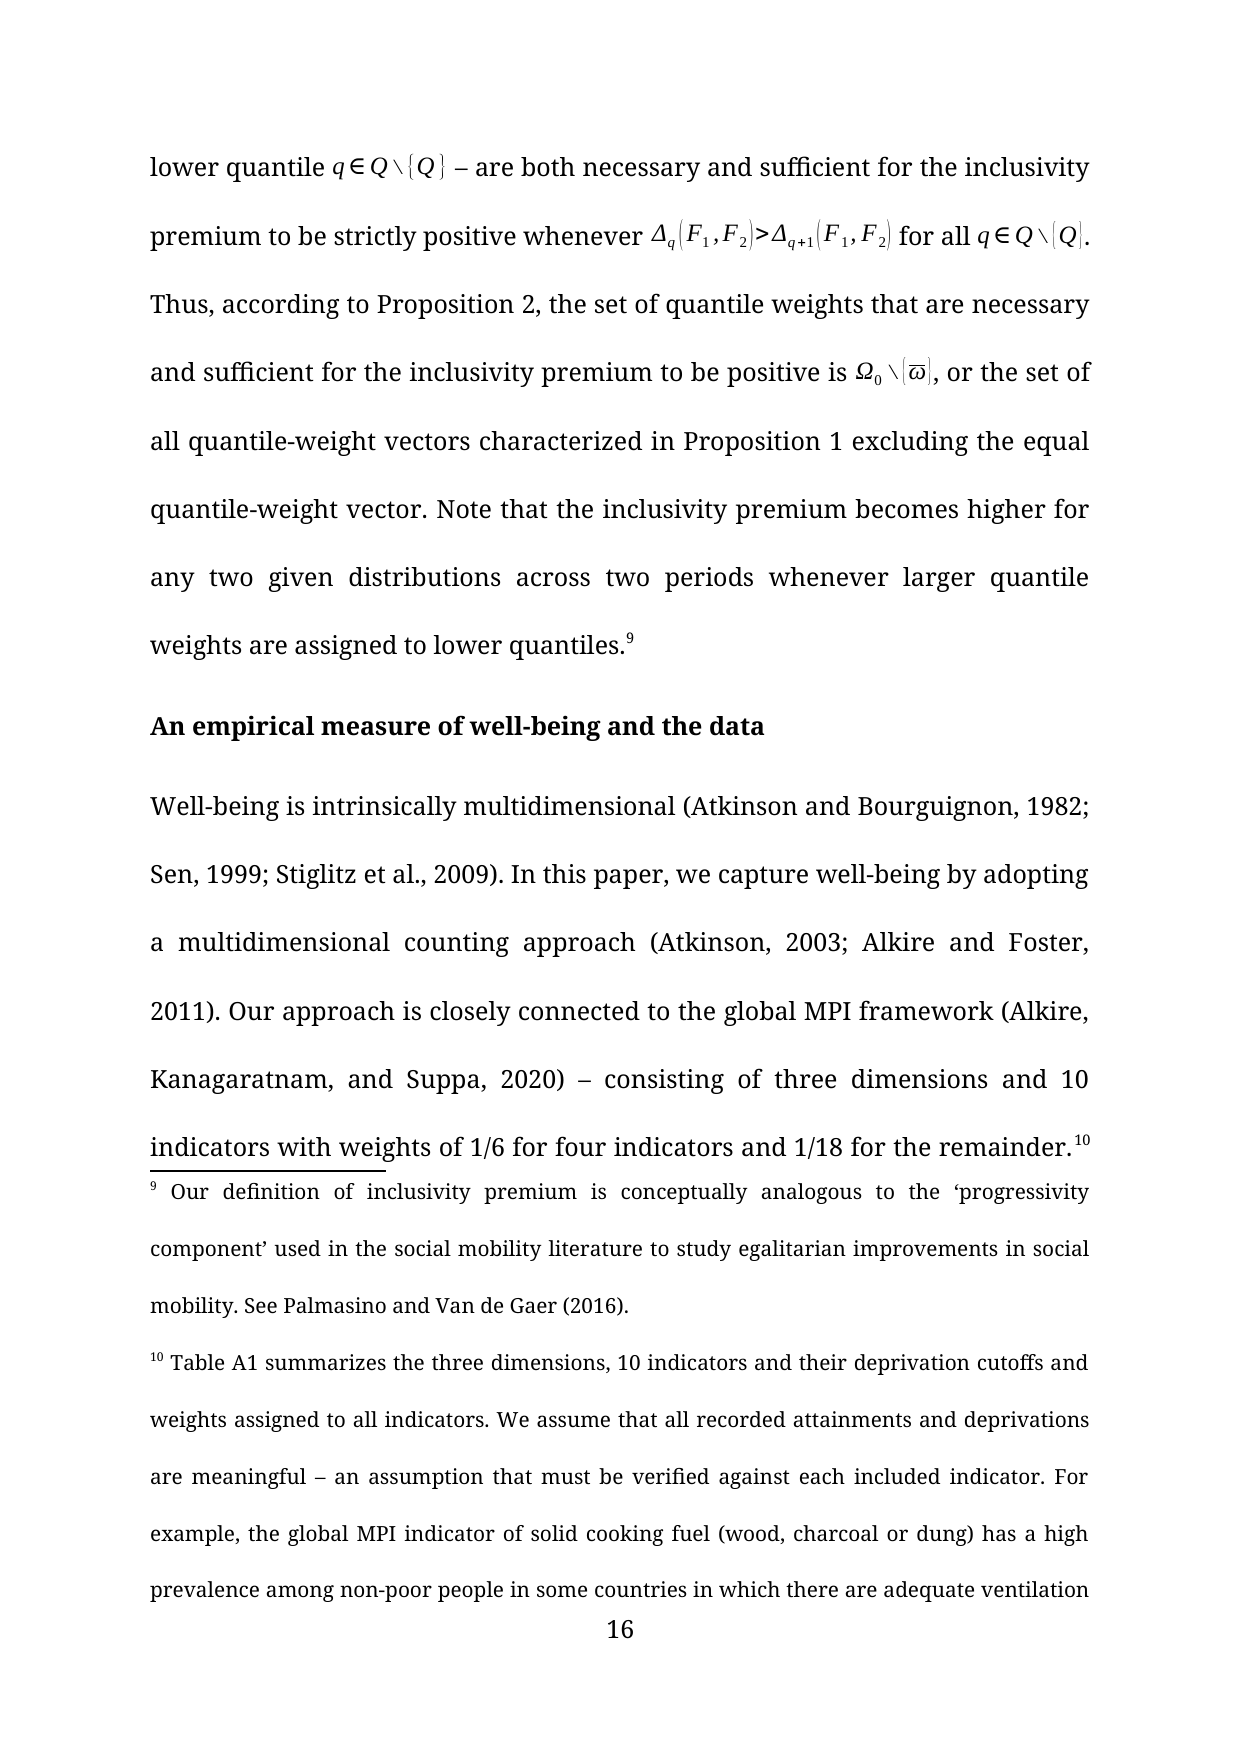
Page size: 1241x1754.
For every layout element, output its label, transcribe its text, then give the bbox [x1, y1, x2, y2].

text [150, 150, 1090, 662]
subtitle An empirical measure of well-being and the data [150, 708, 1090, 742]
text Well-being is intrinsically multidimensional (Atkinson and Bourguignon, 1982; Sen, 1999; Stiglitz et al., 2009). In this paper, we capture well-being by adopting a multidimensional counting approach (Atkinson, 2003; Alkire and Foster, 2011). Our approach is closely connected to the global MPI framework (Alkire, Kanagaratnam, and Suppa, 2020) – consisting of three dimensions and 10 indicators with weights of 1/6 for four indicators and 1/18 for the remainder. Within the global MPI framework, a person living in a household is considered to be deprived in an indicator if their achievement fails to meet the deprivation cutoff for that indicator. Customarily, a deprivation score for each person is obtained by taking a weighted sum of the indicators in which they are deprived, where weights sum to 1. In this paper, we consider the complement of a deprivation to be an attainment, and the complement of the deprivation score, which lies between 0 and 1, to be an attainment score. The attainment score, which is our adequacy level in this paper, indicates a person’s breadth of multiple attainments. A higher attainment score corresponds to higher well-being. For the ease of interpreting small changes, we normalize the attainment scores so that they lie between 0 and 100, and thus each attainment score lies between a lower bound of and an upper bound of 100. An attainment score equal to zero points signifies the lowest possible well-being (i.e., simultaneous deprivations in all 10 indicators) and an attainment score equal to 100 points signifies the largest possible well-being (i.e., no deprivation in any of the 10 indicators). [150, 789, 1090, 1163]
